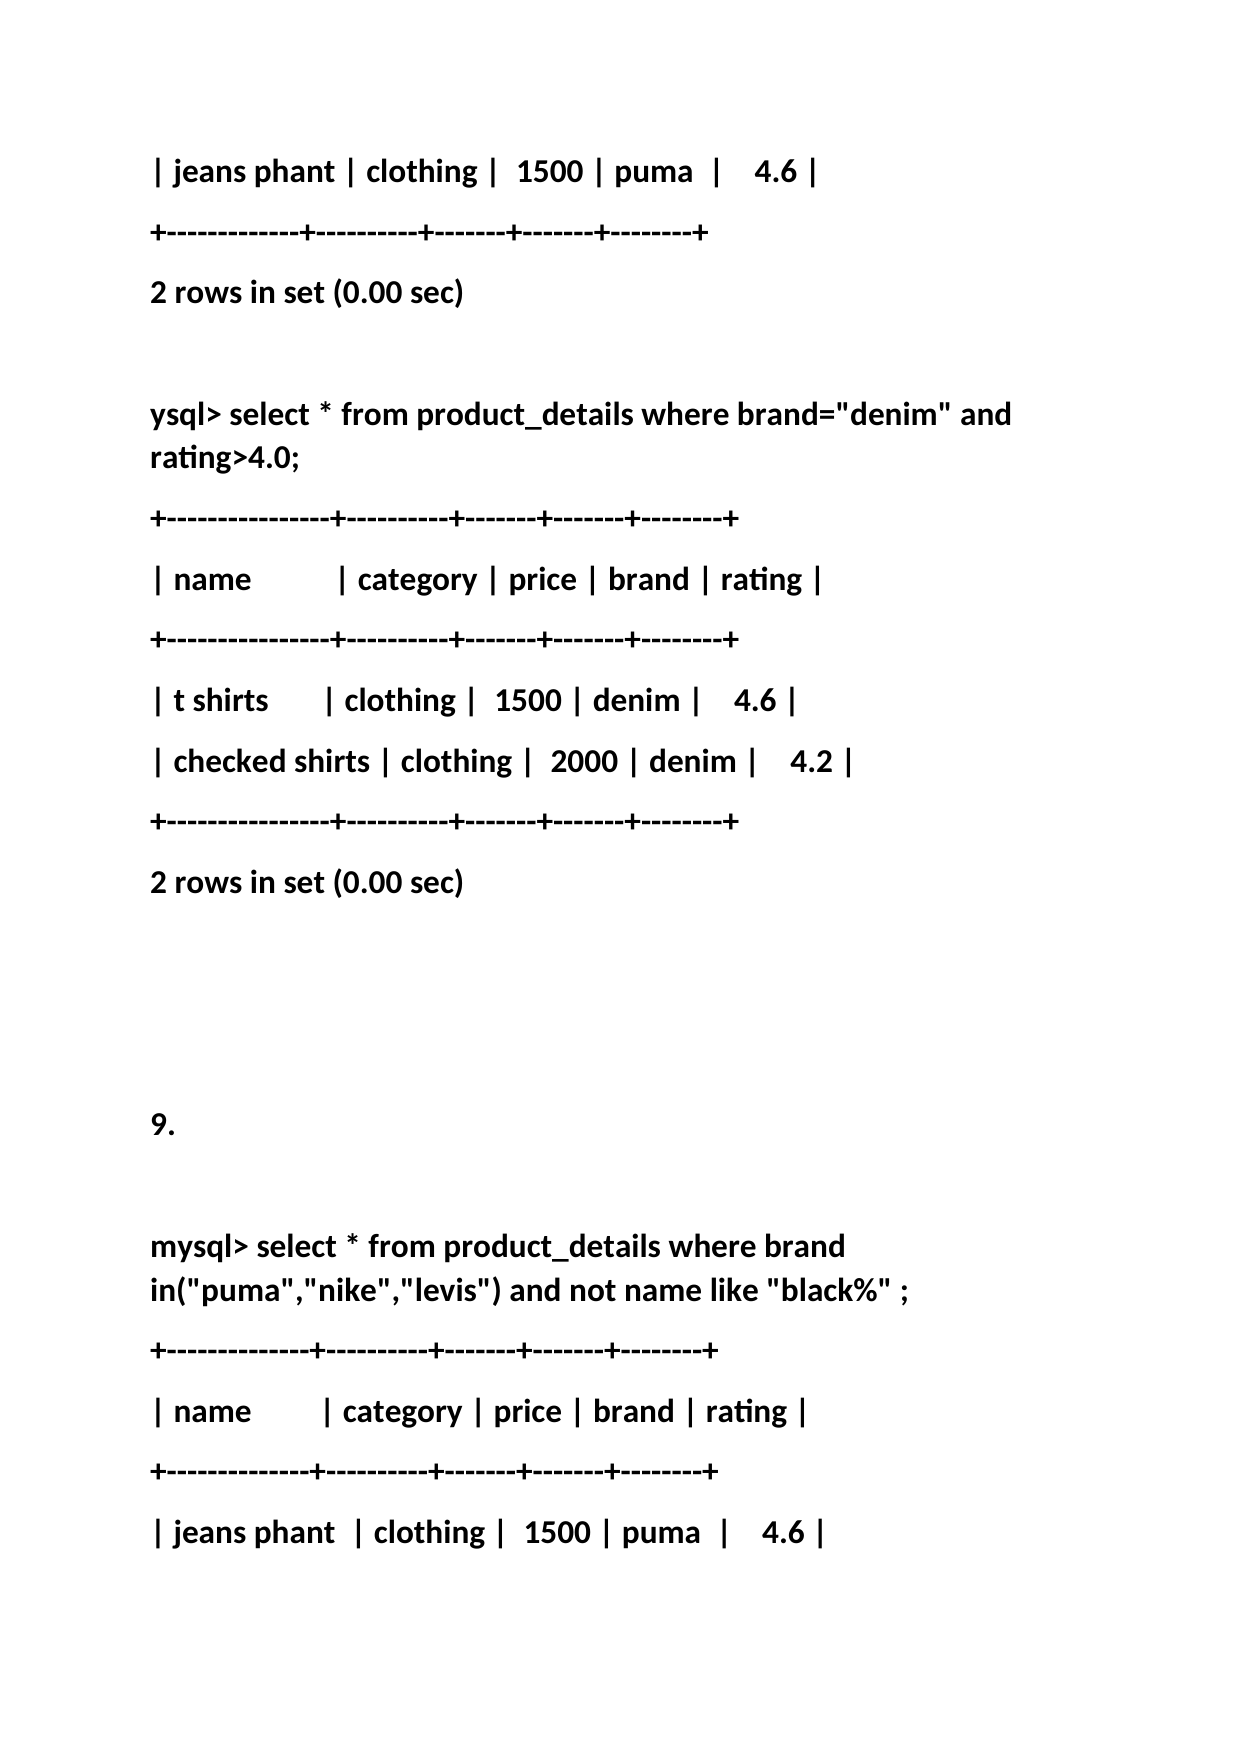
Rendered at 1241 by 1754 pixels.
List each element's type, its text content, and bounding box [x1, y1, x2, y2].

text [150, 211, 1090, 251]
text mysql> select * from product_details where brand in("puma","nike","levis") and not name like "black%" ; [150, 1224, 1090, 1309]
text +--------------+----------+-------+-------+--------+ [150, 1450, 1090, 1491]
text | jeans phant | clothing | 1500 | puma | 4.6 | [150, 150, 1090, 191]
text 2 rows in set (0.00 sec) [150, 861, 1090, 902]
text +--------------+----------+-------+-------+--------+ [150, 1329, 1090, 1370]
text +----------------+----------+-------+-------+--------+ [150, 618, 1090, 659]
text | name | category | price | brand | rating | [150, 1390, 1090, 1431]
text +----------------+----------+-------+-------+--------+ [150, 800, 1090, 841]
text 9. [150, 1103, 1090, 1144]
text ysql> select * from product_details where brand="denim" and rating>4.0; [150, 392, 1090, 477]
text +----------------+----------+-------+-------+--------+ [150, 497, 1090, 538]
text | name | category | price | brand | rating | [150, 558, 1090, 598]
text | jeans phant | clothing | 1500 | puma | 4.6 | [150, 1511, 1090, 1552]
text | t shirts | clothing | 1500 | denim | 4.6 | [150, 679, 1090, 720]
text | checked shirts | clothing | 2000 | denim | 4.2 | [150, 739, 1090, 780]
text 2 rows in set (0.00 sec) [150, 271, 1090, 312]
